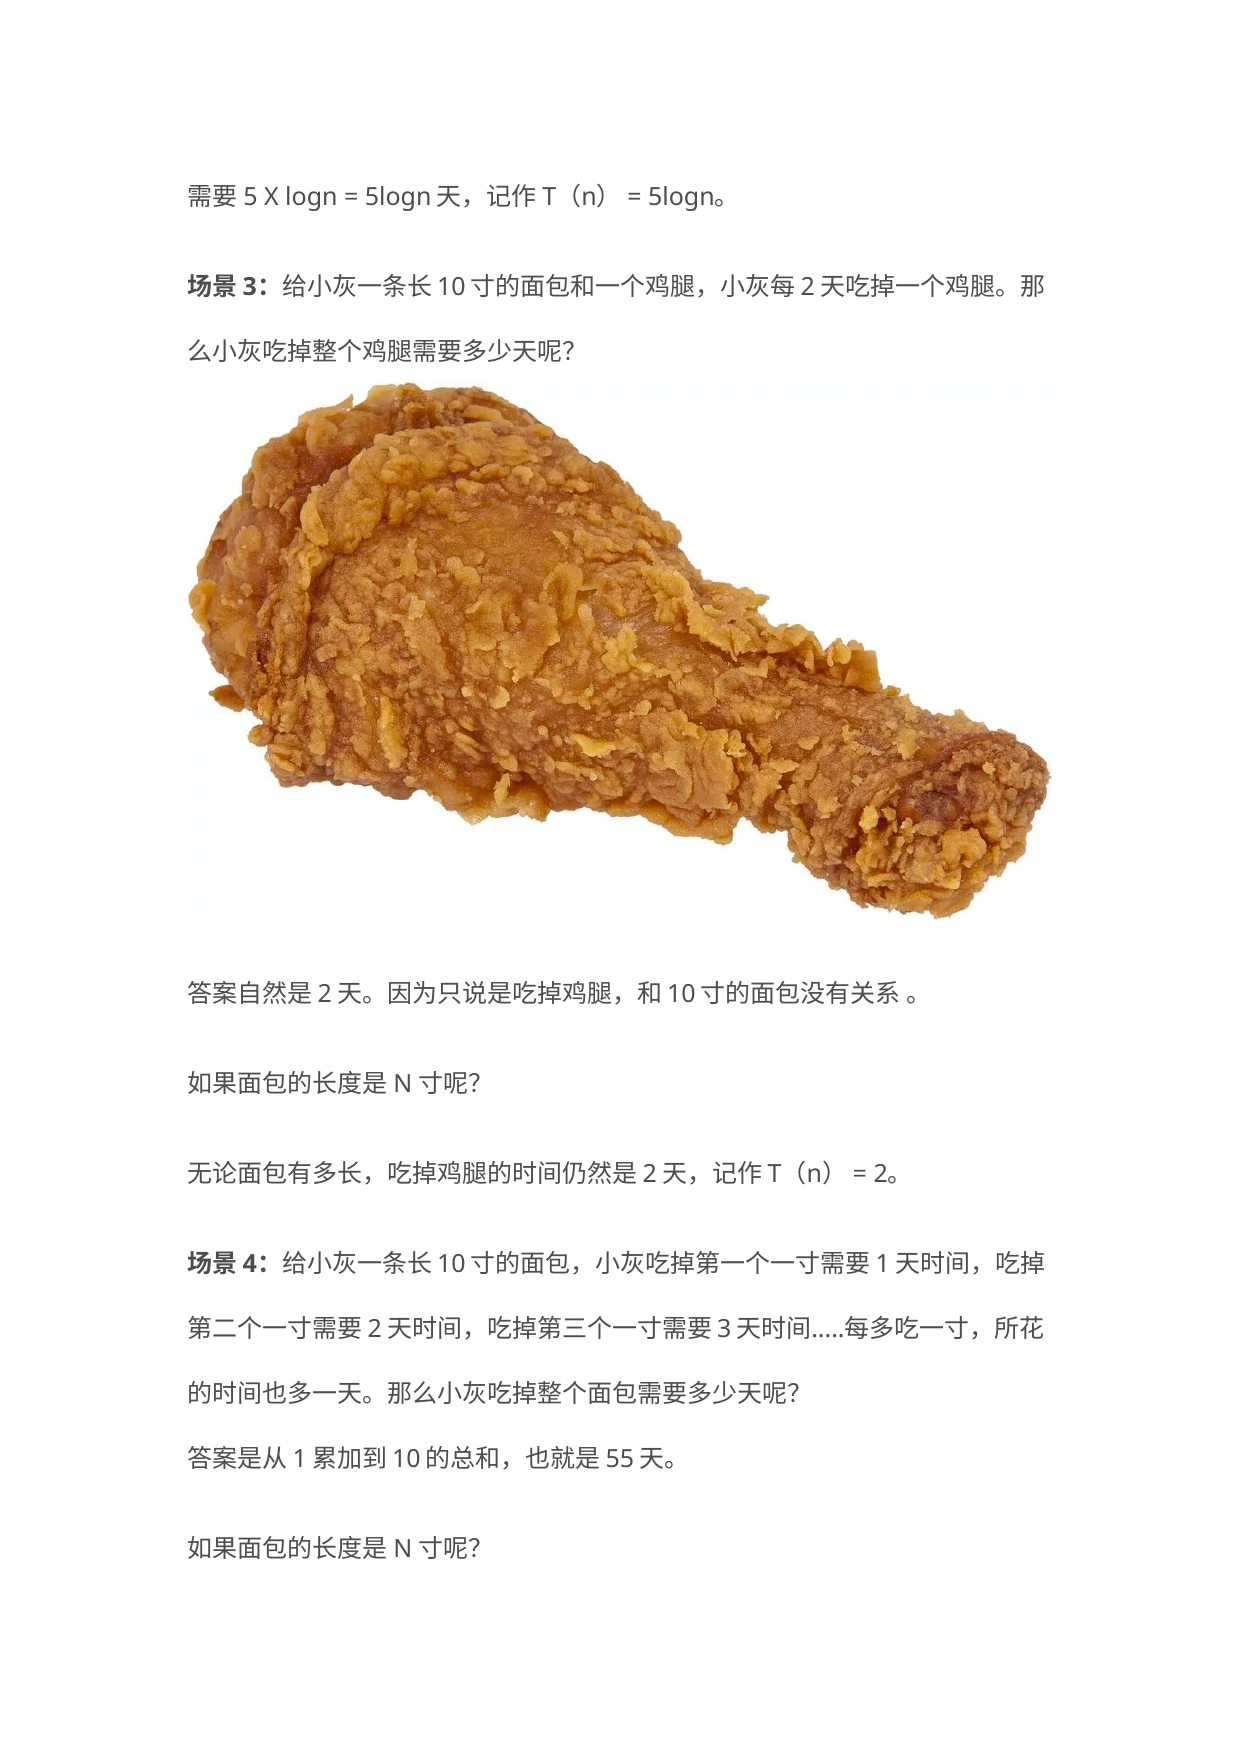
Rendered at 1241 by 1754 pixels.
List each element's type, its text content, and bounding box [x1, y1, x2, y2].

text 场景3：给小灰一条长10寸的面包和一个鸡腿，小灰每2天吃掉一个鸡腿。那么小灰吃掉整个鸡腿需要多少天呢？ [187, 252, 1053, 382]
text 无论面包有多长，吃掉鸡腿的时间仍然是2天，记作 T（n） = 2。 [187, 1139, 1053, 1204]
text 答案自然是2天。因为只说是吃掉鸡腿，和10寸的面包没有关系 。 [187, 959, 1053, 1024]
text 答案是从1累加到10的总和，也就是55天。 [187, 1424, 1053, 1489]
text 需要 5 X logn = 5logn天，记作 T（n） = 5logn。 [187, 162, 1053, 227]
picture [187, 382, 1053, 920]
text 场景4：给小灰一条长10寸的面包，小灰吃掉第一个一寸需要1天时间，吃掉第二个一寸需要2天时间，吃掉第三个一寸需要3天时间.....每多吃一寸，所花的时间也多一天。那么小灰吃掉整个面包需要多少天呢？ [187, 1229, 1053, 1424]
text 如果面包的长度是 N 寸呢？ [187, 1514, 1053, 1579]
text 如果面包的长度是 N 寸呢？ [187, 1049, 1053, 1114]
